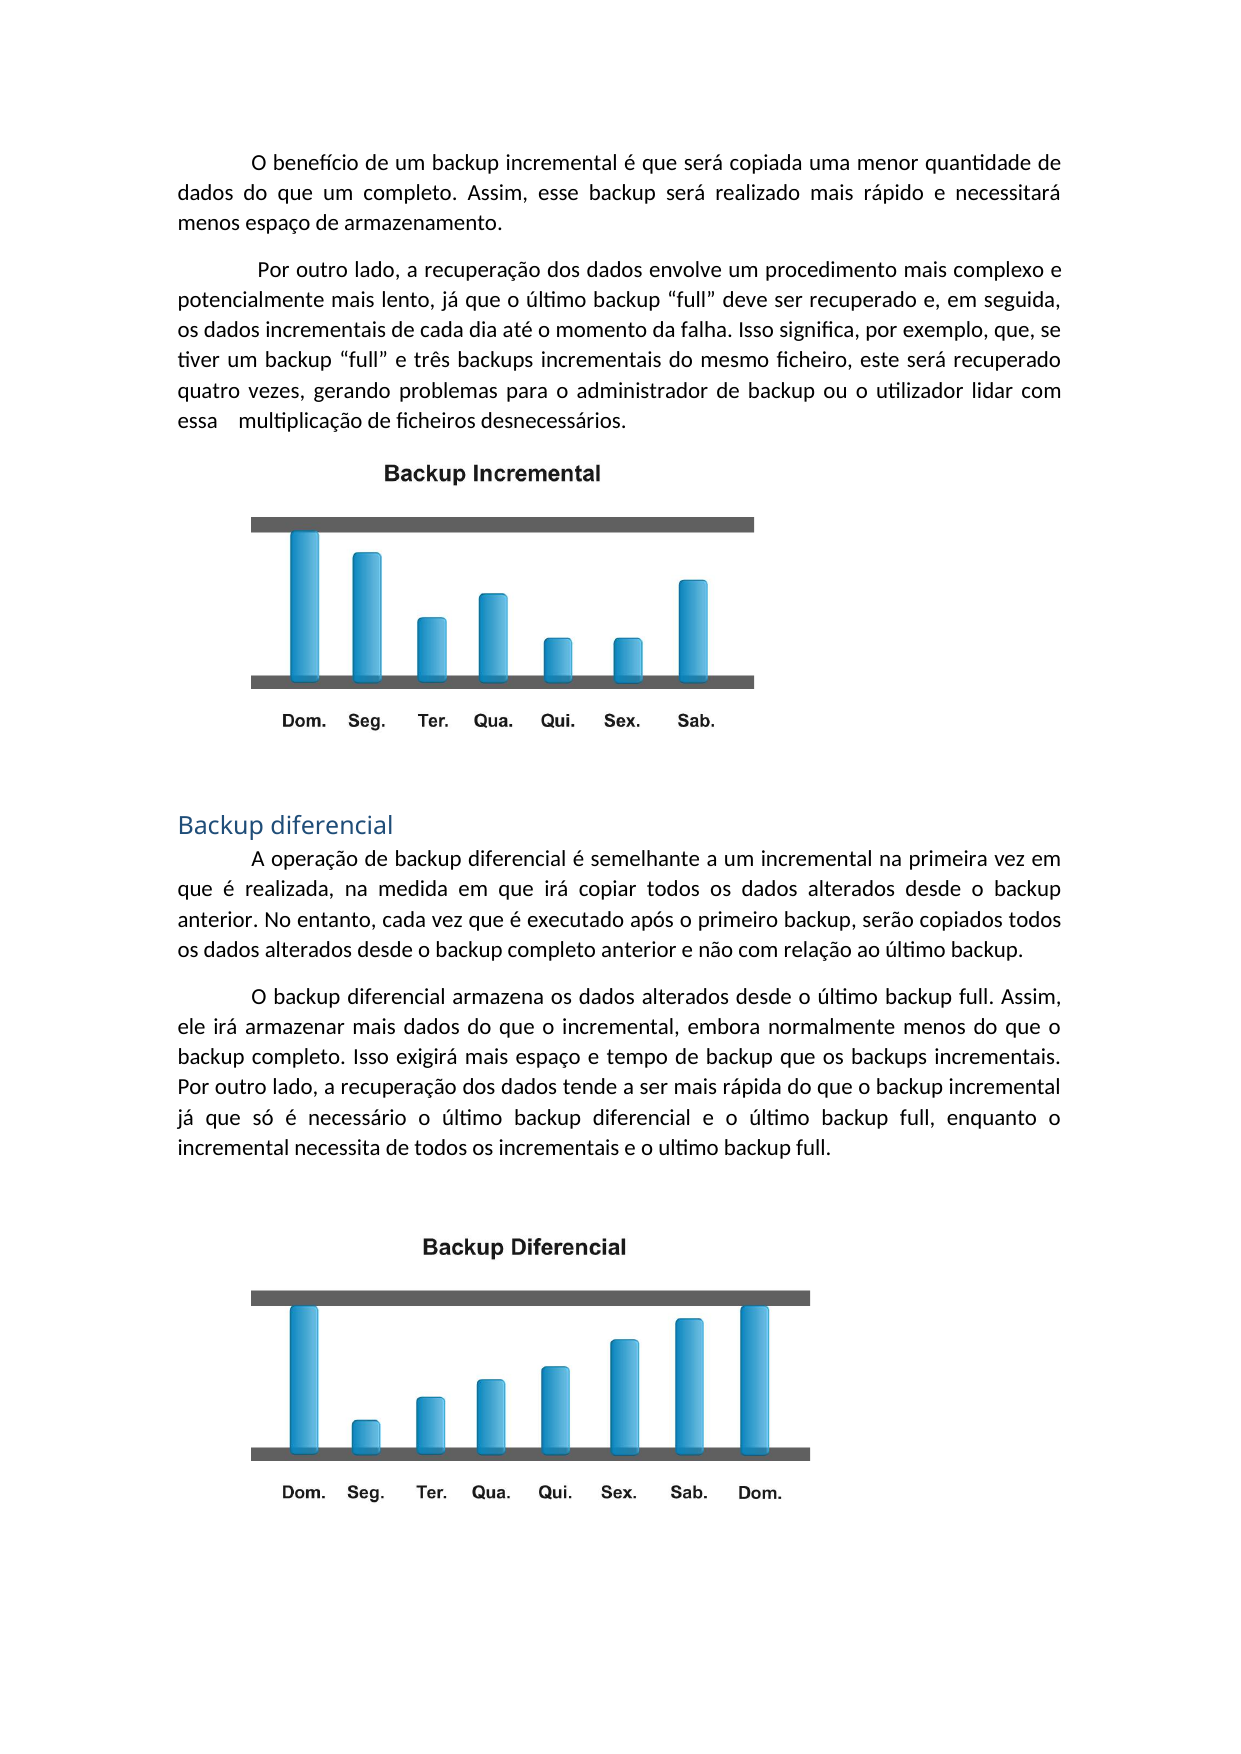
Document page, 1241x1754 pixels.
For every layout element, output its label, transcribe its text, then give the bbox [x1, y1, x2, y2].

subtitle Backup diferencial [177, 808, 1063, 842]
text O benefício de um backup incremental é que será copiada uma menor quantidade de dados do que um completo. Assim, esse backup será realizado mais rápido e necessitará menos espaço de armazenamento. [177, 148, 1063, 236]
text O backup diferencial armazena os dados alterados desde o último backup full. Assim, ele irá armazenar mais dados do que o incremental, embora normalmente menos do que o backup completo. Isso exigirá mais espaço e tempo de backup que os backups incrementais. Por outro lado, a recuperação dos dados tende a ser mais rápida do que o backup incremental já que só é necessário o último backup diferencial e o último backup full, enquanto o incremental necessita de todos os incrementais e o ultimo backup full. [177, 982, 1063, 1161]
text A operação de backup diferencial é semelhante a um incremental na primeira vez em que é realizada, na medida em que irá copiar todos os dados alterados desde o backup anterior. No entanto, cada vez que é executado após o primeiro backup, serão copiados todos os dados alterados desde o backup completo anterior e não com relação ao último backup. [177, 844, 1063, 963]
picture [251, 452, 755, 742]
picture [251, 1226, 811, 1514]
text Por outro lado, a recuperação dos dados envolve um procedimento mais complexo e potencialmente mais lento, já que o último backup “full” deve ser recuperado e, em seguida, os dados incrementais de cada dia até o momento da falha. Isso significa, por exemplo, que, se tiver um backup “full” e três backups incrementais do mesmo ficheiro, este será recuperado quatro vezes, gerando problemas para o administrador de backup ou o utilizador lidar com essa multiplicação de ficheiros desnecessários. [177, 255, 1063, 434]
